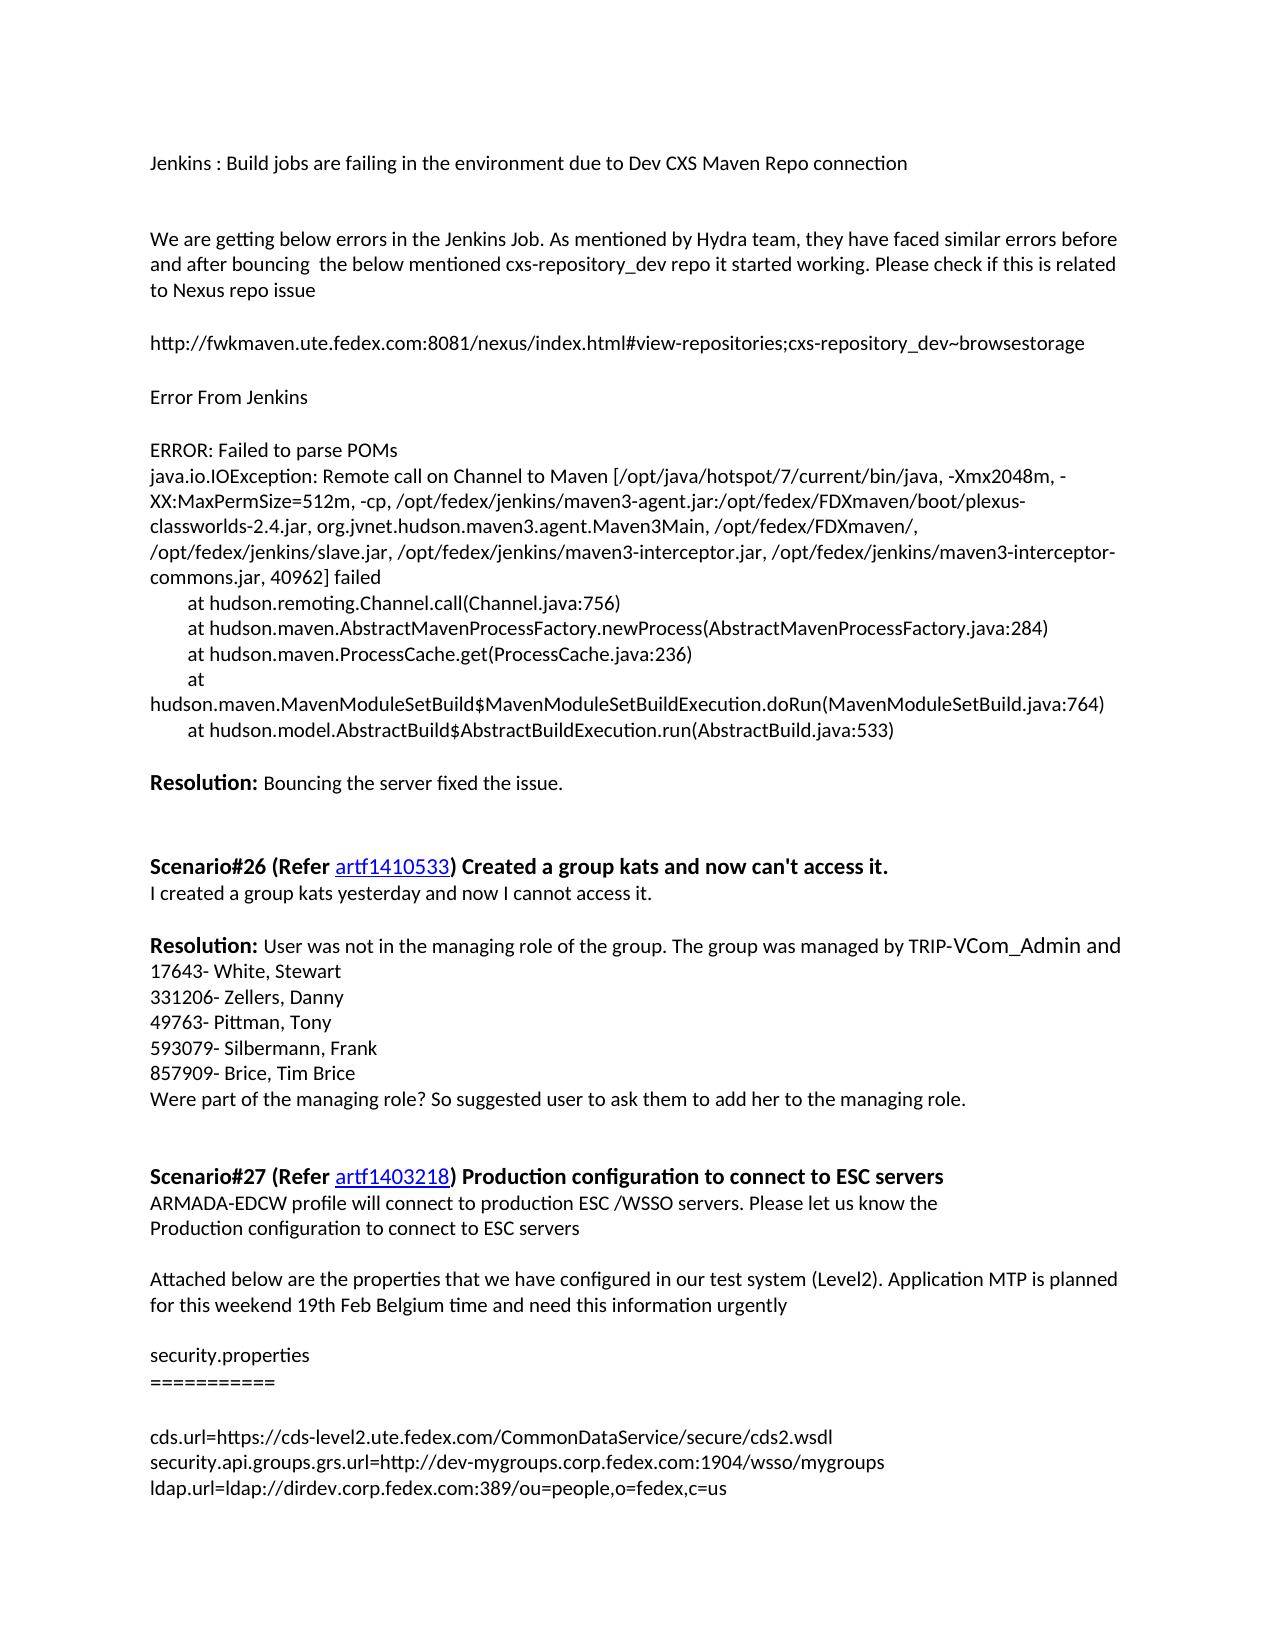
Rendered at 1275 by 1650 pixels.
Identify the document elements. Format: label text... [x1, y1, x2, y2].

text We are getting below errors in the Jenkins Job. As mentioned by Hydra team, they have faced similar errors before and after bouncing the below mentioned cxs-repository_dev repo it started working. Please check if this is related to Nexus repo issue [150, 226, 1125, 302]
text at hudson.remoting.Channel.call(Channel.java:756) [150, 590, 1125, 615]
text ERROR: Failed to parse POMs [150, 437, 1125, 463]
text Production configuration to connect to ESC servers [150, 1216, 1125, 1241]
text security.properties [150, 1343, 1125, 1368]
text at hudson.model.AbstractBuild$AbstractBuildExecution.run(AbstractBuild.java:533) [150, 717, 1125, 742]
text Resolution: User was not in the managing role of the group. The group was managed by TRIP-VCom_Admin and 17643- White, Stewart 331206- Zellers, Danny 49763- Pittman, Tony 593079- Silbermann, Frank 857909- Brice, Tim Brice [150, 931, 1125, 1086]
text java.io.IOException: Remote call on Channel to Maven [/opt/java/hotspot/7/current/bin/java, -Xmx2048m, -XX:MaxPermSize=512m, -cp, /opt/fedex/jenkins/maven3-agent.jar:/opt/fedex/FDXmaven/boot/plexus-classworlds-2.4.jar, org.jvnet.hudson.maven3.agent.Maven3Main, /opt/fedex/FDXmaven/, /opt/fedex/jenkins/slave.jar, /opt/fedex/jenkins/maven3-interceptor.jar, /opt/fedex/jenkins/maven3-interceptor-commons.jar, 40962] failed [150, 463, 1125, 590]
text Attached below are the properties that we have configured in our test system (Level2). Application MTP is planned for this weekend 19th Feb Belgium time and need this information urgently [150, 1266, 1125, 1317]
text Scenario#27 (Refer artf1403218) Production configuration to connect to ESC servers [150, 1162, 1125, 1190]
text at hudson.maven.ProcessCache.get(ProcessCache.java:236) [150, 641, 1125, 666]
text Were part of the managing role? So suggested user to ask them to add her to the managing role. [150, 1086, 1125, 1111]
text at hudson.maven.AbstractMavenProcessFactory.newProcess(AbstractMavenProcessFactory.java:284) [150, 615, 1125, 641]
text ldap.url=ldap://dirdev.corp.fedex.com:389/ou=people,o=fedex,c=us [150, 1475, 1125, 1500]
text Resolution: Bouncing the server fixed the issue. [150, 768, 1125, 796]
text =========== [150, 1368, 1125, 1396]
text http://fwkmaven.ute.fedex.com:8081/nexus/index.html#view-repositories;cxs-repository_dev~browsestorage [150, 331, 1125, 356]
text at hudson.maven.MavenModuleSetBuild$MavenModuleSetBuildExecution.doRun(MavenModuleSetBuild.java:764) [150, 666, 1125, 717]
text Jenkins : Build jobs are failing in the environment due to Dev CXS Maven Repo connection [150, 150, 1125, 175]
text security.api.groups.grs.url=http://dev-mygroups.corp.fedex.com:1904/wsso/mygroups [150, 1449, 1125, 1475]
text Scenario#26 (Refer artf1410533) Created a group kats and now can't access it. [150, 852, 1125, 880]
text cds.url=https://cds-level2.ute.fedex.com/CommonDataService/secure/cds2.wsdl [150, 1424, 1125, 1449]
text I created a group kats yesterday and now I cannot access it. [150, 880, 1125, 905]
text Error From Jenkins [150, 384, 1125, 409]
text ARMADA-EDCW profile will connect to production ESC /WSSO servers. Please let us know the [150, 1190, 1125, 1216]
